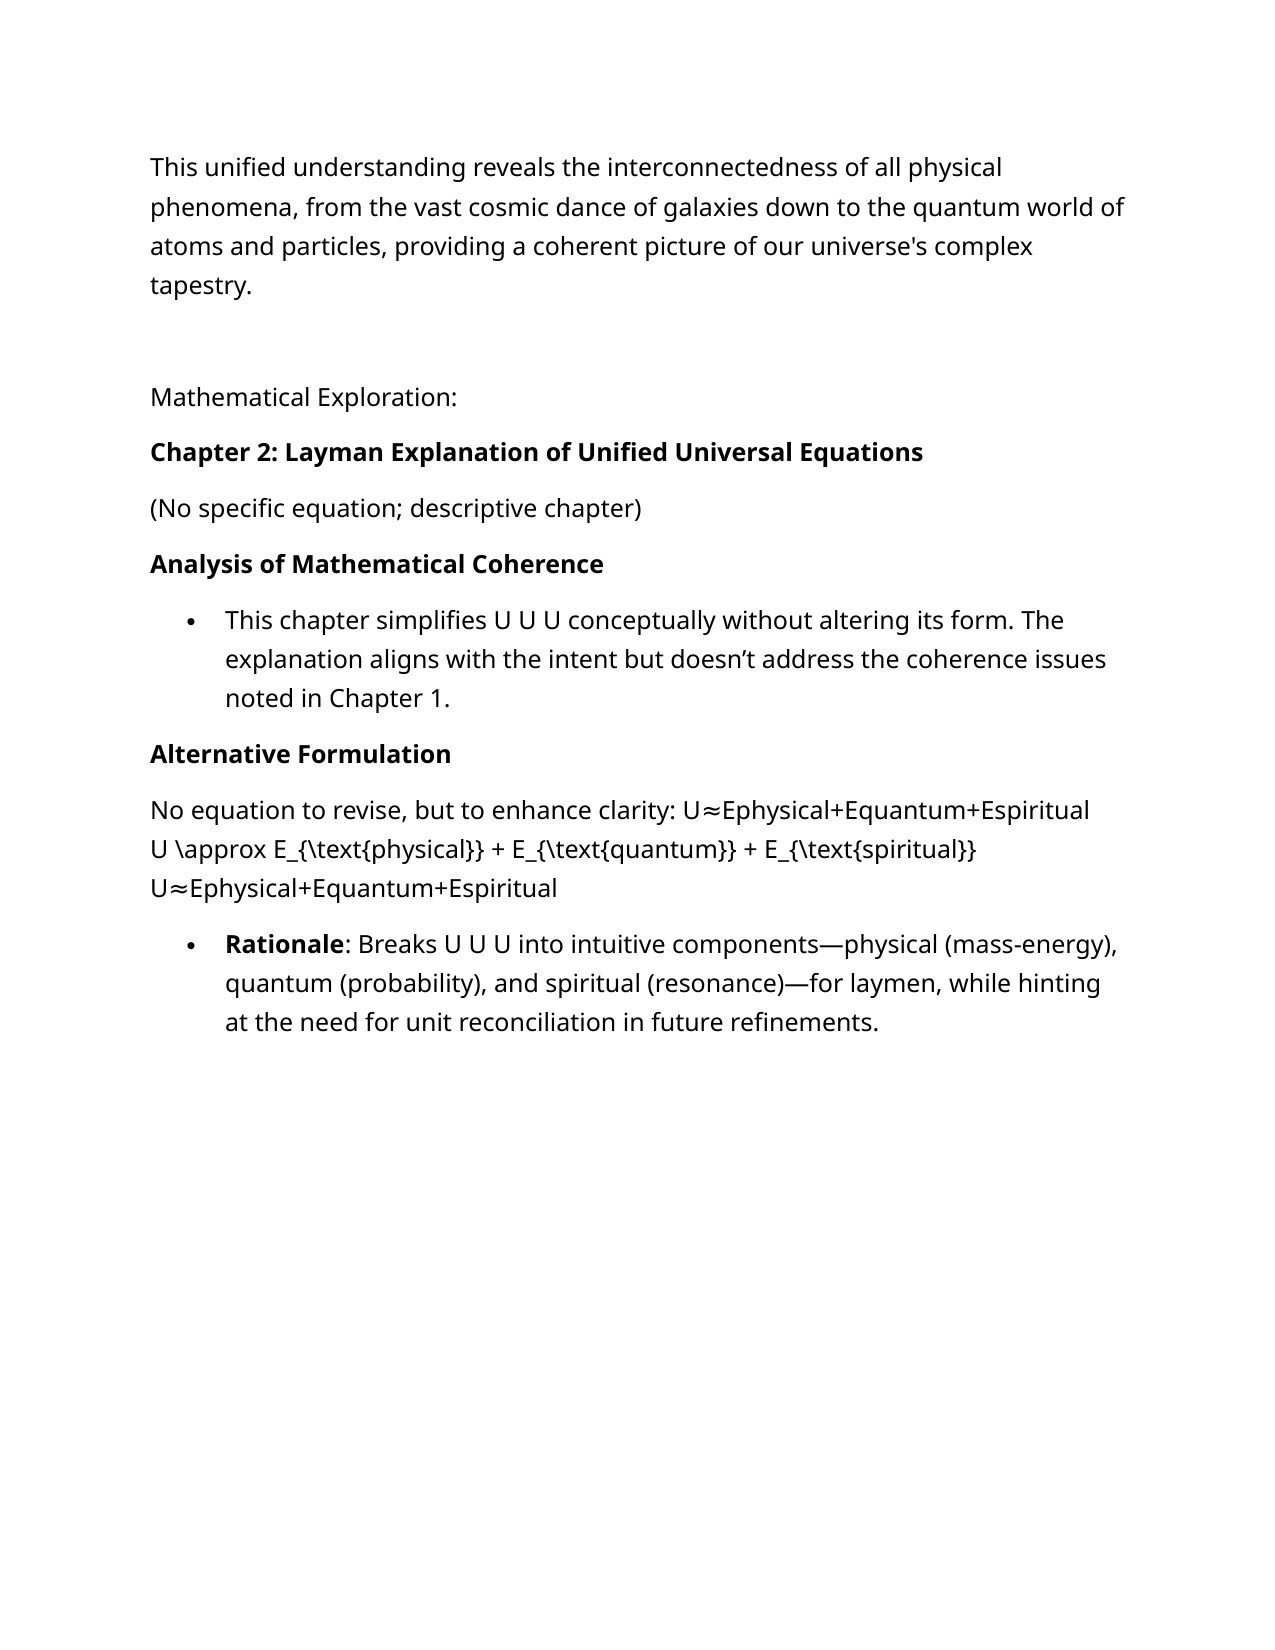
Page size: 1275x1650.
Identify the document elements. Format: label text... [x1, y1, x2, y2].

list Rationale: Breaks U U U into intuitive components—physical (mass-energy), quantum (probability), and spiritual (resonance)—for laymen, while hinting at the need for unit reconciliation in future refinements. [187, 927, 1125, 1039]
text Analysis of Mathematical Coherence [150, 547, 1125, 581]
text Chapter 2: Layman Explanation of Unified Universal Equations [150, 435, 1125, 469]
text This unified understanding reveals the interconnectedness of all physical phenomena, from the vast cosmic dance of galaxies down to the quantum world of atoms and particles, providing a coherent picture of our universe's complex tapestry. [150, 150, 1125, 302]
list This chapter simplifies U U U conceptually without altering its form. The explanation aligns with the intent but doesn’t address the coherence issues noted in Chapter 1. [187, 602, 1125, 715]
text (No specific equation; descriptive chapter) [150, 491, 1125, 525]
text No equation to revise, but to enhance clarity: U≈Ephysical+Equantum+Espiritual U \approx E_{\text{physical}} + E_{\text{quantum}} + E_{\text{spiritual}} U≈Ephysical​+Equantum​+Espiritual​ [150, 792, 1125, 905]
text Alternative Formulation [150, 737, 1125, 771]
text Mathematical Exploration: [150, 379, 1125, 413]
